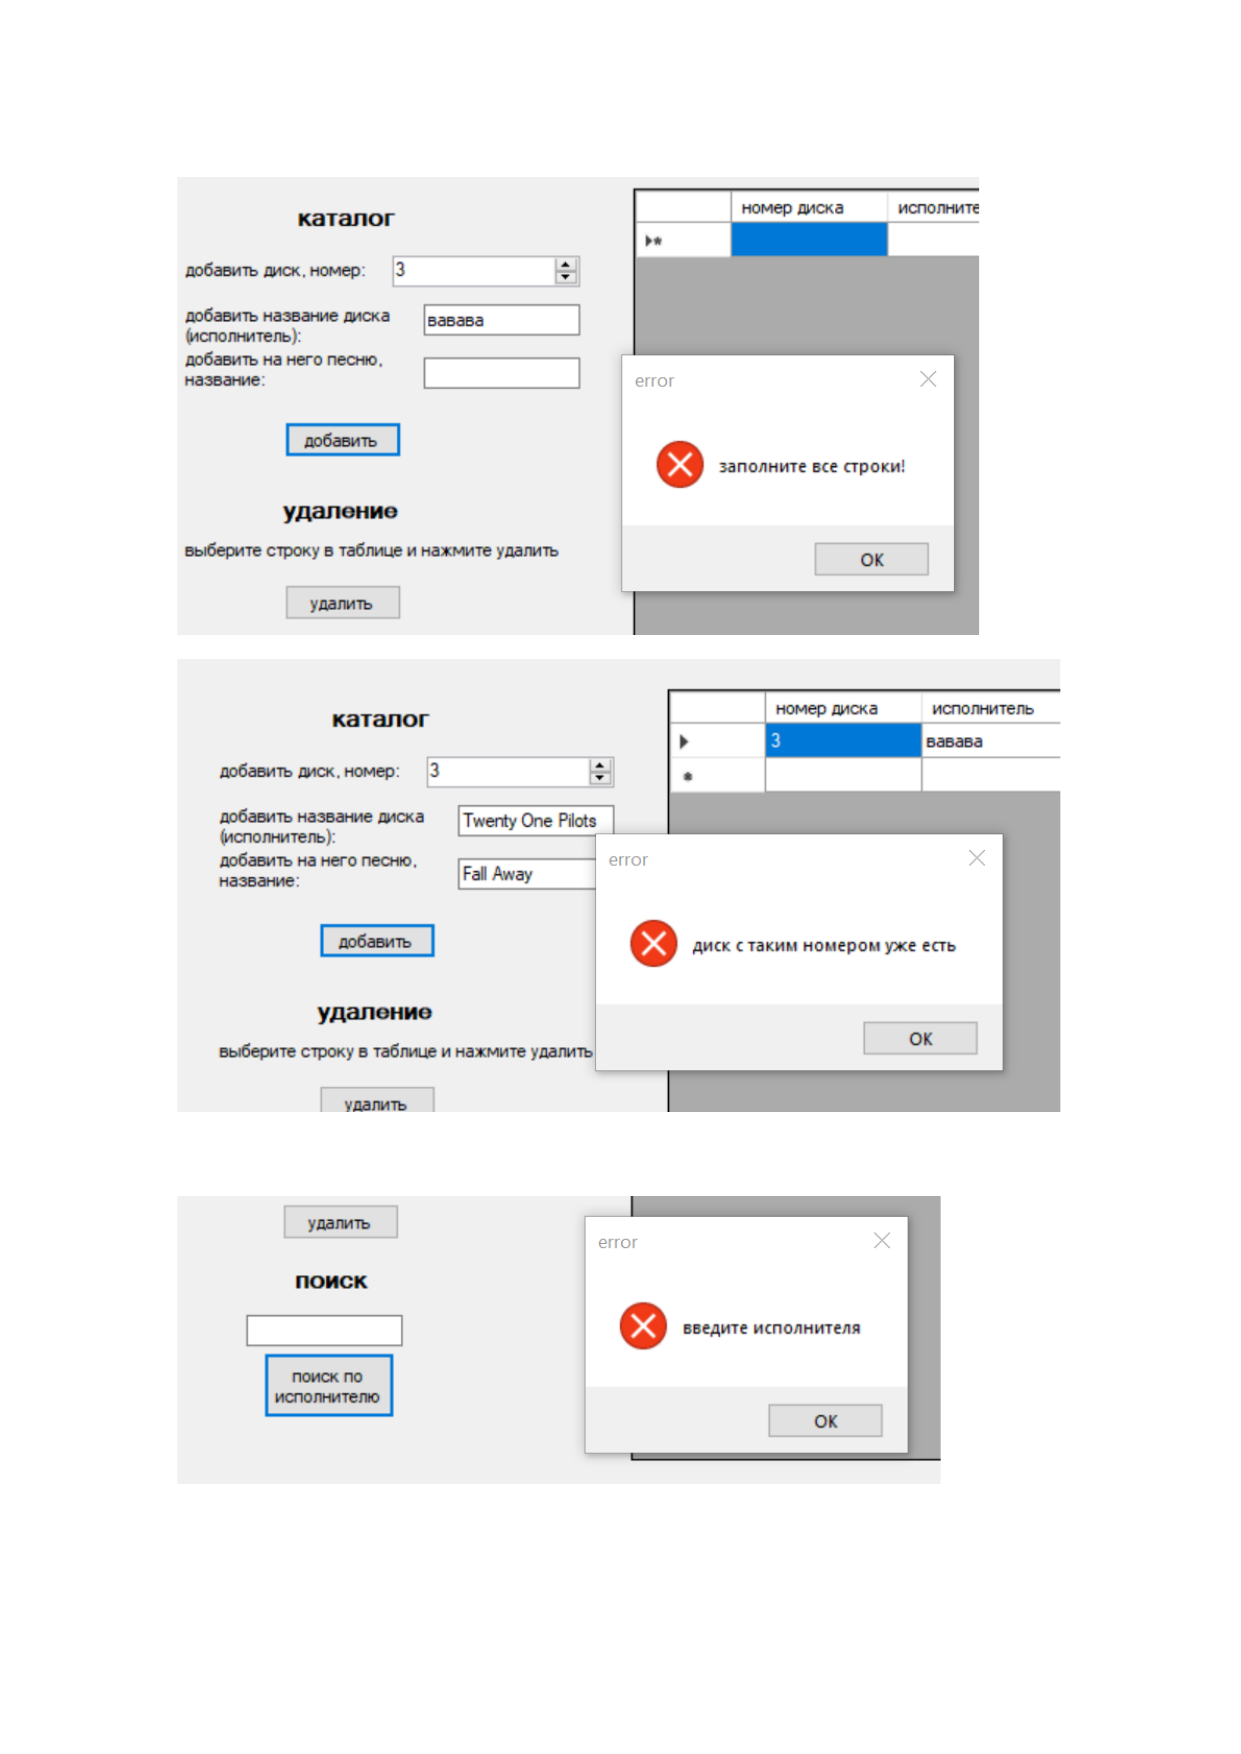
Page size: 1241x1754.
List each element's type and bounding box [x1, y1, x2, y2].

picture [177, 177, 980, 635]
picture [177, 659, 1061, 1112]
picture [177, 1196, 941, 1484]
